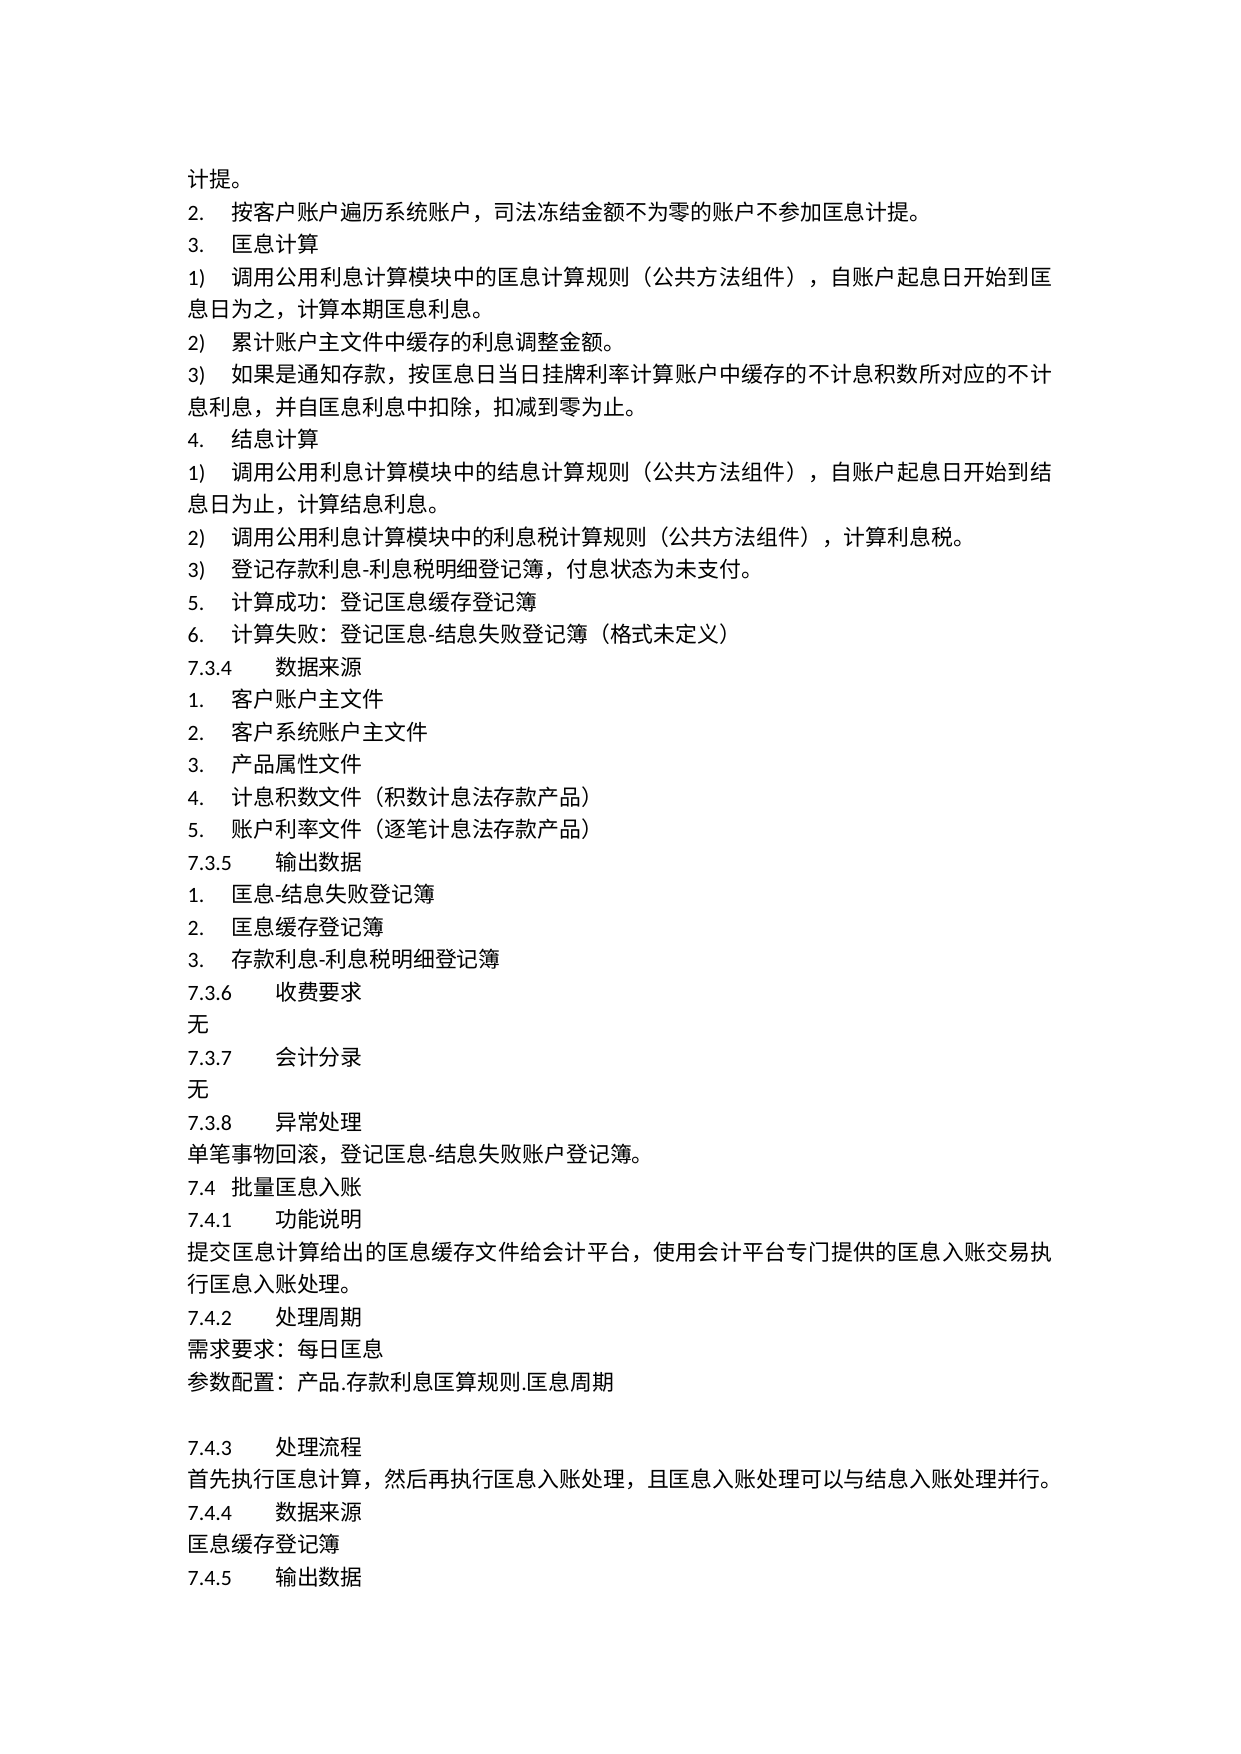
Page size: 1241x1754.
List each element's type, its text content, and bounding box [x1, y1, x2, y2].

text 3. 产品属性文件 [187, 747, 1053, 779]
text 7.3.6 收费要求 [187, 974, 1053, 1007]
text 2. 匡息缓存登记簿 [187, 909, 1053, 942]
text 5. 账户利率文件（逐笔计息法存款产品） [187, 812, 1053, 844]
text 3) 登记存款利息-利息税明细登记簿，付息状态为未支付。 [187, 552, 1053, 584]
text 3) 如果是通知存款，按匡息日当日挂牌利率计算账户中缓存的不计息积数所对应的不计息利息，并自匡息利息中扣除，扣减到零为止。 [187, 357, 1053, 422]
text 4. 计息积数文件（积数计息法存款产品） [187, 779, 1053, 812]
text 匡息缓存登记簿 [187, 1527, 1053, 1559]
text 提交匡息计算给出的匡息缓存文件给会计平台，使用会计平台专门提供的匡息入账交易执行匡息入账处理。 [187, 1234, 1053, 1299]
text 7.4.3 处理流程 [187, 1429, 1053, 1462]
text 1. 匡息-结息失败登记簿 [187, 877, 1053, 909]
text 参数配置：产品.存款利息匡算规则.匡息周期 [187, 1364, 1053, 1397]
text 7.4.1 功能说明 [187, 1202, 1053, 1234]
text 6. 计算失败：登记匡息-结息失败登记簿（格式未定义） [187, 617, 1053, 649]
text 单笔事物回滚，登记匡息-结息失败账户登记簿。 [187, 1137, 1053, 1169]
text 1) 调用公用利息计算模块中的匡息计算规则（公共方法组件），自账户起息日开始到匡息日为之，计算本期匡息利息。 [187, 259, 1053, 324]
text 3. 存款利息-利息税明细登记簿 [187, 942, 1053, 974]
text 7.3.4 数据来源 [187, 649, 1053, 682]
text 3. 匡息计算 [187, 227, 1053, 259]
text 7.4.5 输出数据 [187, 1559, 1053, 1592]
text 7.3.7 会计分录 [187, 1039, 1053, 1072]
text 无 [187, 1072, 1053, 1104]
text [187, 162, 1053, 194]
text 2) 调用公用利息计算模块中的利息税计算规则（公共方法组件），计算利息税。 [187, 519, 1053, 552]
text 4. 结息计算 [187, 422, 1053, 454]
text 5. 计算成功：登记匡息缓存登记簿 [187, 584, 1053, 617]
text 7.3.8 异常处理 [187, 1104, 1053, 1137]
text 无 [187, 1007, 1053, 1039]
text 需求要求：每日匡息 [187, 1332, 1053, 1364]
text 1. 客户账户主文件 [187, 682, 1053, 714]
text 7.4 批量匡息入账 [187, 1169, 1053, 1202]
text 2. 按客户账户遍历系统账户，司法冻结金额不为零的账户不参加匡息计提。 [187, 194, 1053, 227]
text 2. 客户系统账户主文件 [187, 714, 1053, 747]
text 首先执行匡息计算，然后再执行匡息入账处理，且匡息入账处理可以与结息入账处理并行。 [187, 1462, 1053, 1494]
text 1) 调用公用利息计算模块中的结息计算规则（公共方法组件），自账户起息日开始到结息日为止，计算结息利息。 [187, 454, 1053, 519]
text 7.4.4 数据来源 [187, 1494, 1053, 1527]
text 7.3.5 输出数据 [187, 844, 1053, 877]
text 2) 累计账户主文件中缓存的利息调整金额。 [187, 324, 1053, 357]
text 7.4.2 处理周期 [187, 1299, 1053, 1332]
